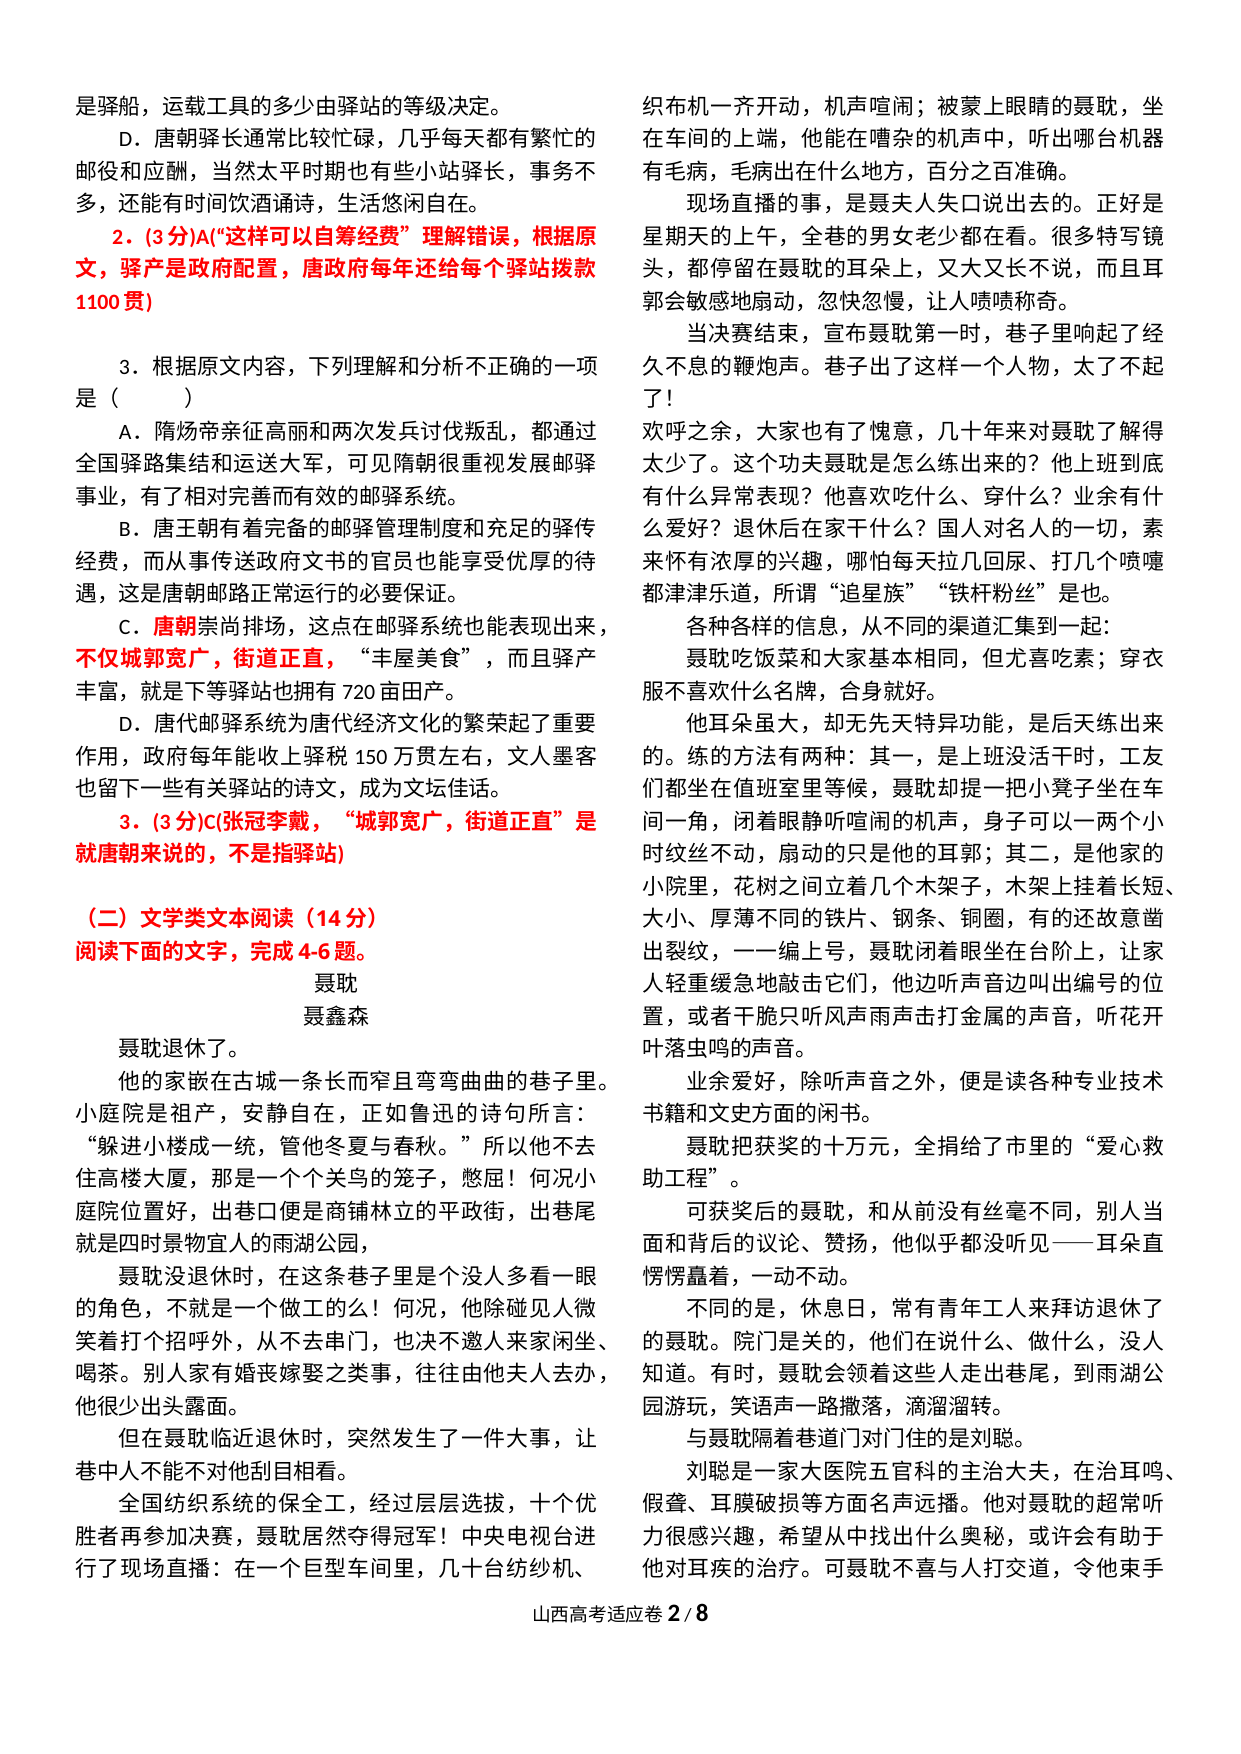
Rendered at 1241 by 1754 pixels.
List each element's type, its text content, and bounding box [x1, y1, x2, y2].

text 聂耽没退休时，在这条巷子里是个没人多看一眼的角色，不就是一个做工的么！何况，他除碰见人微笑着打个招呼外，从不去串门，也决不邀人来家闲坐、喝茶。别人家有婚丧嫁娶之类事，往往由他夫人去办，他很少出头露面。 [75, 1258, 598, 1421]
text B．唐王朝有着完备的邮驿管理制度和充足的驿传经费，而从事传送政府文书的官员也能享受优厚的待遇，这是唐朝邮路正常运行的必要保证。 [75, 511, 598, 608]
text 业余爱好，除听声音之外，便是读各种专业技术书籍和文史方面的闲书。 [642, 1063, 1165, 1128]
text 全国纺织系统的保全工，经过层层选拔，十个优胜者再参加决赛，聂耽居然夺得冠军！中央电视台进行了现场直播：在一个巨型车间里，几十台纺纱机、织布机一齐开动，机声喧闹；被蒙上眼睛的聂耽，坐在车间的上端，他能在嘈杂的机声中，听出哪台机器有毛病，毛病出在什么地方，百分之百准确。 [75, 1486, 598, 1583]
text 欢呼之余，大家也有了愧意，几十年来对聂耽了解得太少了。这个功夫聂耽是怎么练出来的？他上班到底有什么异常表现？他喜欢吃什么、穿什么？业余有什么爱好？退休后在家干什么？国人对名人的一切，素来怀有浓厚的兴趣，哪怕每天拉几回尿、打几个喷嚏都津津乐道，所谓“追星族”“铁杆粉丝”是也。 [642, 413, 1165, 608]
text 阅读下面的文字，完成4-6题。 [75, 933, 598, 966]
text 全国纺织系统的保全工，经过层层选拔，十个优胜者再参加决赛，聂耽居然夺得冠军！中央电视台进行了现场直播：在一个巨型车间里，几十台纺纱机、织布机一齐开动，机声喧闹；被蒙上眼睛的聂耽，坐在车间的上端，他能在嘈杂的机声中，听出哪台机器有毛病，毛病出在什么地方，百分之百准确。 [642, 88, 1165, 186]
text 现场直播的事，是聂夫人失口说出去的。正好是星期天的上午，全巷的男女老少都在看。很多特写镜头，都停留在聂耽的耳朵上，又大又长不说，而且耳郭会敏感地扇动，忽快忽慢，让人啧啧称奇。 [642, 186, 1165, 316]
text 当决赛结束，宣布聂耽第一时，巷子里响起了经久不息的鞭炮声。巷子出了这样一个人物，太了不起了！ [642, 316, 1165, 413]
text 与聂耽隔着巷道门对门住的是刘聪。 [642, 1421, 1165, 1453]
text 聂耽把获奖的十万元，全捐给了市里的“爱心救助工程”。 [642, 1128, 1165, 1193]
text 可获奖后的聂耽，和从前没有丝毫不同，别人当面和背后的议论、赞扬，他似乎都没听见——耳朵直愣愣矗着，一动不动。 [642, 1193, 1165, 1291]
text 3．根据原文内容，下列理解和分析不正确的一项是（ ） [75, 348, 598, 413]
text C．唐朝的邮驿分为陆驿和水驿，陆驿的运载工具主要是驿马，有些驿站也有驿驴，而水驿运载工具则是驿船，运载工具的多少由驿站的等级决定。 [75, 88, 598, 121]
text 他的家嵌在古城一条长而窄且弯弯曲曲的巷子里。小庭院是祖产，安静自在，正如鲁迅的诗句所言：“躲进小楼成一统，管他冬夏与春秋。”所以他不去住高楼大厦，那是一个个关鸟的笼子，憋屈！何况小庭院位置好，出巷口便是商铺林立的平政街，出巷尾就是四时景物宜人的雨湖公园， [75, 1063, 598, 1258]
text A．隋炀帝亲征高丽和两次发兵讨伐叛乱，都通过全国驿路集结和运送大军，可见隋朝很重视发展邮驿事业，有了相对完善而有效的邮驿系统。 [75, 413, 598, 511]
text 聂耽吃饭菜和大家基本相同，但尤喜吃素；穿衣服不喜欢什么名牌，合身就好。 [642, 641, 1165, 706]
text D．唐代邮驿系统为唐代经济文化的繁荣起了重要作用，政府每年能收上驿税150万贯左右，文人墨客也留下一些有关驿站的诗文，成为文坛佳话。 [75, 706, 598, 803]
text 2．(3分)A(“这样可以自筹经费”理解错误，根据原文，驿产是政府配置，唐政府每年还给每个驿站拨款1100贯) [75, 218, 598, 316]
text 但在聂耽临近退休时，突然发生了一件大事，让巷中人不能不对他刮目相看。 [75, 1421, 598, 1486]
text 各种各样的信息，从不同的渠道汇集到一起： [642, 608, 1165, 641]
text C．唐朝崇尚排场，这点在邮驿系统也能表现出来，不仅城郭宽广，街道正直，“丰屋美食”，而且驿产丰富，就是下等驿站也拥有720亩田产。 [75, 608, 598, 706]
text 聂耽 [75, 966, 598, 998]
text 不同的是，休息日，常有青年工人来拜访退休了的聂耽。院门是关的，他们在说什么、做什么，没人知道。有时，聂耽会领着这些人走出巷尾，到雨湖公园游玩，笑语声一路撒落，滴溜溜转。 [642, 1291, 1165, 1421]
text 聂鑫森 [75, 998, 598, 1031]
text D．唐朝驿长通常比较忙碌，几乎每天都有繁忙的邮役和应酬，当然太平时期也有些小站驿长，事务不多，还能有时间饮酒诵诗，生活悠闲自在。 [75, 121, 598, 218]
text （二）文学类文本阅读（14分） [75, 901, 598, 933]
text 刘聪是一家大医院五官科的主治大夫，在治耳鸣、假聋、耳膜破损等方面名声远播。他对聂耽的超常听力很感兴趣，希望从中找出什么奥秘，或许会有助于他对耳疾的治疗。可聂耽不喜与人打交道，令他束手无策。现在他有法子啦，可以悄悄跟在聂耽一群人后面，听他们说话，不会没有斩获。 [642, 1453, 1165, 1583]
text 聂耽退休了。 [75, 1031, 598, 1063]
text 3．(3分)C(张冠李戴，“城郭宽广，街道正直”是就唐朝来说的，不是指驿站) [75, 803, 598, 868]
text 他耳朵虽大，却无先天特异功能，是后天练出来的。练的方法有两种：其一，是上班没活干时，工友们都坐在值班室里等候，聂耽却提一把小凳子坐在车间一角，闭着眼静听喧闹的机声，身子可以一两个小时纹丝不动，扇动的只是他的耳郭；其二，是他家的小院里，花树之间立着几个木架子，木架上挂着长短、大小、厚薄不同的铁片、钢条、铜圈，有的还故意凿出裂纹，一一编上号，聂耽闭着眼坐在台阶上，让家人轻重缓急地敲击它们，他边听声音边叫出编号的位置，或者干脆只听风声雨声击打金属的声音，听花开叶落虫鸣的声音。 [642, 706, 1165, 1063]
